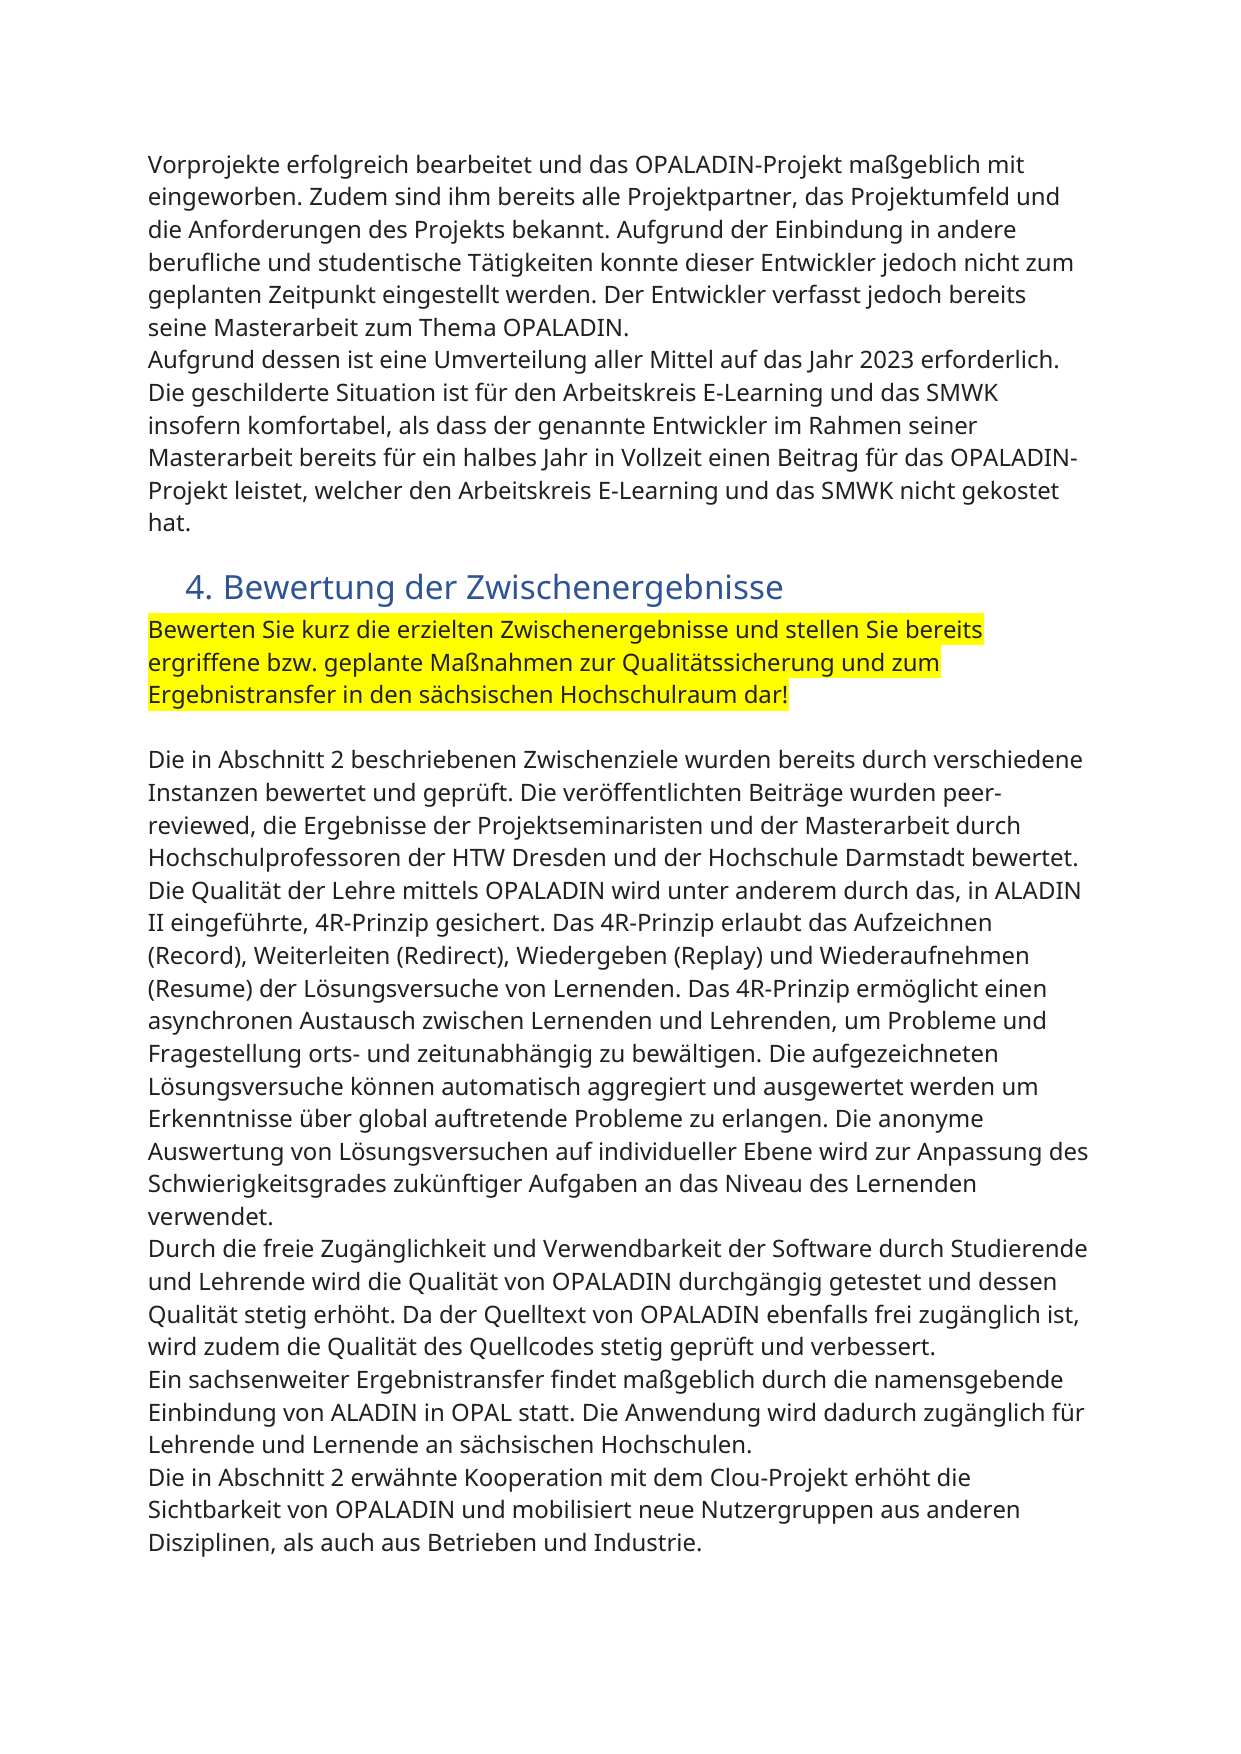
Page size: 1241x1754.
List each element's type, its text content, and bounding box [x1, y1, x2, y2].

text Aufgrund dessen ist eine Umverteilung aller Mittel auf das Jahr 2023 erforderlich. Die geschilderte Situation ist für den Arbeitskreis E-Learning und das SMWK insofern komfortabel, als dass der genannte Entwickler im Rahmen seiner Masterarbeit bereits für ein halbes Jahr in Vollzeit einen Beitrag für das OPALADIN-Projekt leistet, welcher den Arbeitskreis E-Learning und das SMWK nicht gekostet hat. [148, 343, 1093, 539]
text Die in Abschnitt 2 beschriebenen Zwischenziele wurden bereits durch verschiedene Instanzen bewertet und geprüft. Die veröffentlichten Beiträge wurden peer-reviewed, die Ergebnisse der Projektseminaristen und der Masterarbeit durch Hochschulprofessoren der HTW Dresden und der Hochschule Darmstadt bewertet. [148, 743, 1093, 874]
subtitle Bewertung der Zwischenergebnisse [185, 564, 1093, 609]
text Bewerten Sie kurz die erzielten Zwischenergebnisse und stellen Sie bereits ergriffene bzw. geplante Maßnahmen zur Qualitätssicherung und zum Ergebnistransfer in den sächsischen Hochschulraum dar! [789, 613, 1093, 711]
text Die in Abschnitt 2 erwähnte Kooperation mit dem Clou-Projekt erhöht die Sichtbarkeit von OPALADIN und mobilisiert neue Nutzergruppen aus anderen Disziplinen, als auch aus Betrieben und Industrie. [148, 1461, 1093, 1558]
text Die Qualität der Lehre mittels OPALADIN wird unter anderem durch das, in ALADIN II eingeführte, 4R-Prinzip gesichert. Das 4R-Prinzip erlaubt das Aufzeichnen (Record), Weiterleiten (Redirect), Wiedergeben (Replay) und Wiederaufnehmen (Resume) der Lösungsversuche von Lernenden. Das 4R-Prinzip ermöglicht einen asynchronen Austausch zwischen Lernenden und Lehrenden, um Probleme und Fragestellung orts- und zeitunabhängig zu bewältigen. Die aufgezeichneten Lösungsversuche können automatisch aggregiert und ausgewertet werden um Erkenntnisse über global auftretende Probleme zu erlangen. Die anonyme Auswertung von Lösungsversuchen auf individueller Ebene wird zur Anpassung des Schwierigkeitsgrades zukünftiger Aufgaben an das Niveau des Lernenden verwendet. [148, 874, 1093, 1232]
text Ein sachsenweiter Ergebnistransfer findet maßgeblich durch die namensgebende Einbindung von ALADIN in OPAL statt. Die Anwendung wird dadurch zugänglich für Lehrende und Lernende an sächsischen Hochschulen. [148, 1363, 1093, 1461]
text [148, 148, 1093, 343]
text Durch die freie Zugänglichkeit und Verwendbarkeit der Software durch Studierende und Lehrende wird die Qualität von OPALADIN durchgängig getestet und dessen Qualität stetig erhöht. Da der Quelltext von OPALADIN ebenfalls frei zugänglich ist, wird zudem die Qualität des Quellcodes stetig geprüft und verbessert. [148, 1232, 1093, 1363]
